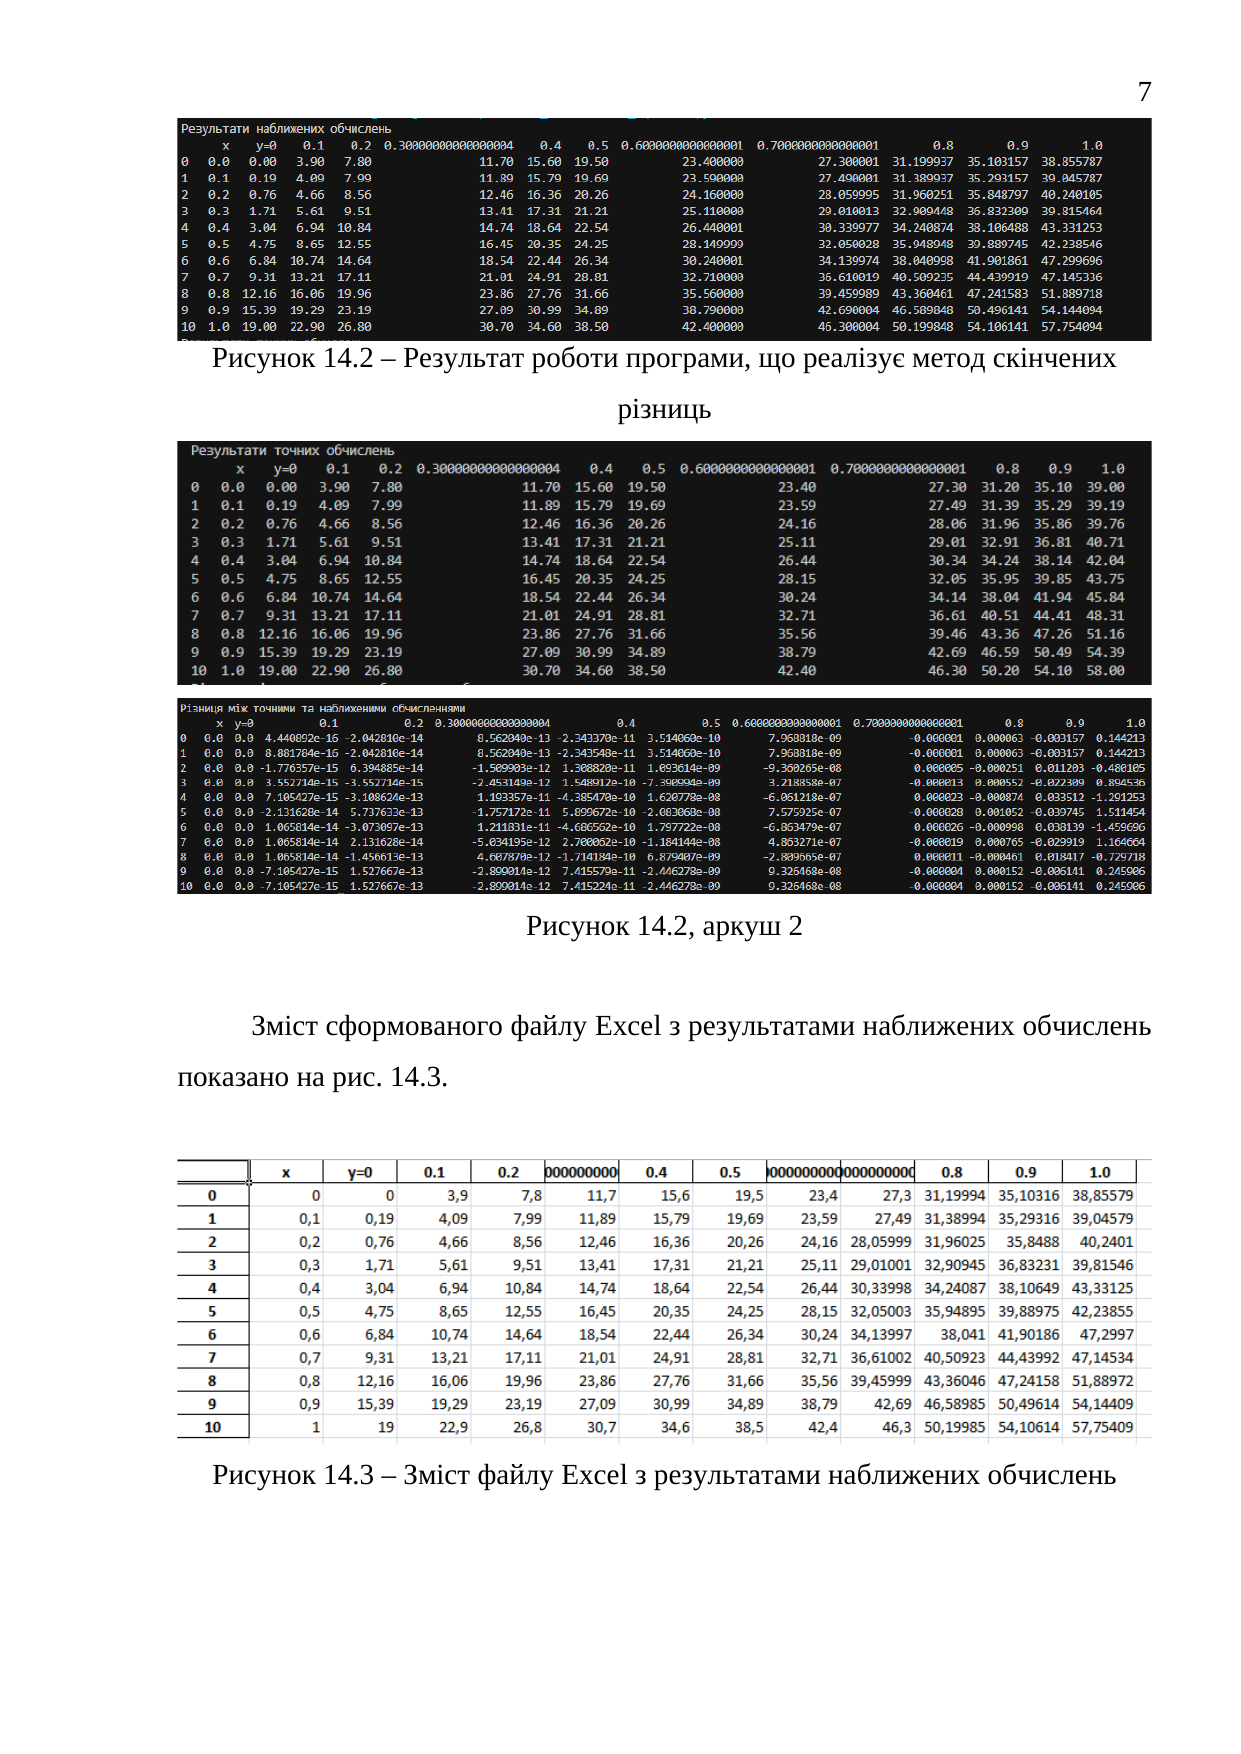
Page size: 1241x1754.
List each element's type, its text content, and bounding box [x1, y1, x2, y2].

text Рисунок 14.2, аркуш 2 [177, 908, 1152, 941]
text Рисунок 14.3 – Зміст файлу Excel з результатами наближених обчислень [177, 1457, 1152, 1491]
picture [177, 1159, 1152, 1444]
picture [177, 698, 1152, 894]
text Рисунок 14.2 – Результат роботи програми, що реалізує метод скінчених різниць [177, 341, 1152, 424]
picture [177, 118, 1152, 341]
text Зміст сформованого файлу Excel з результатами наближених обчислень показано на рис. 14.3. [177, 1008, 1152, 1092]
picture [177, 441, 1152, 685]
